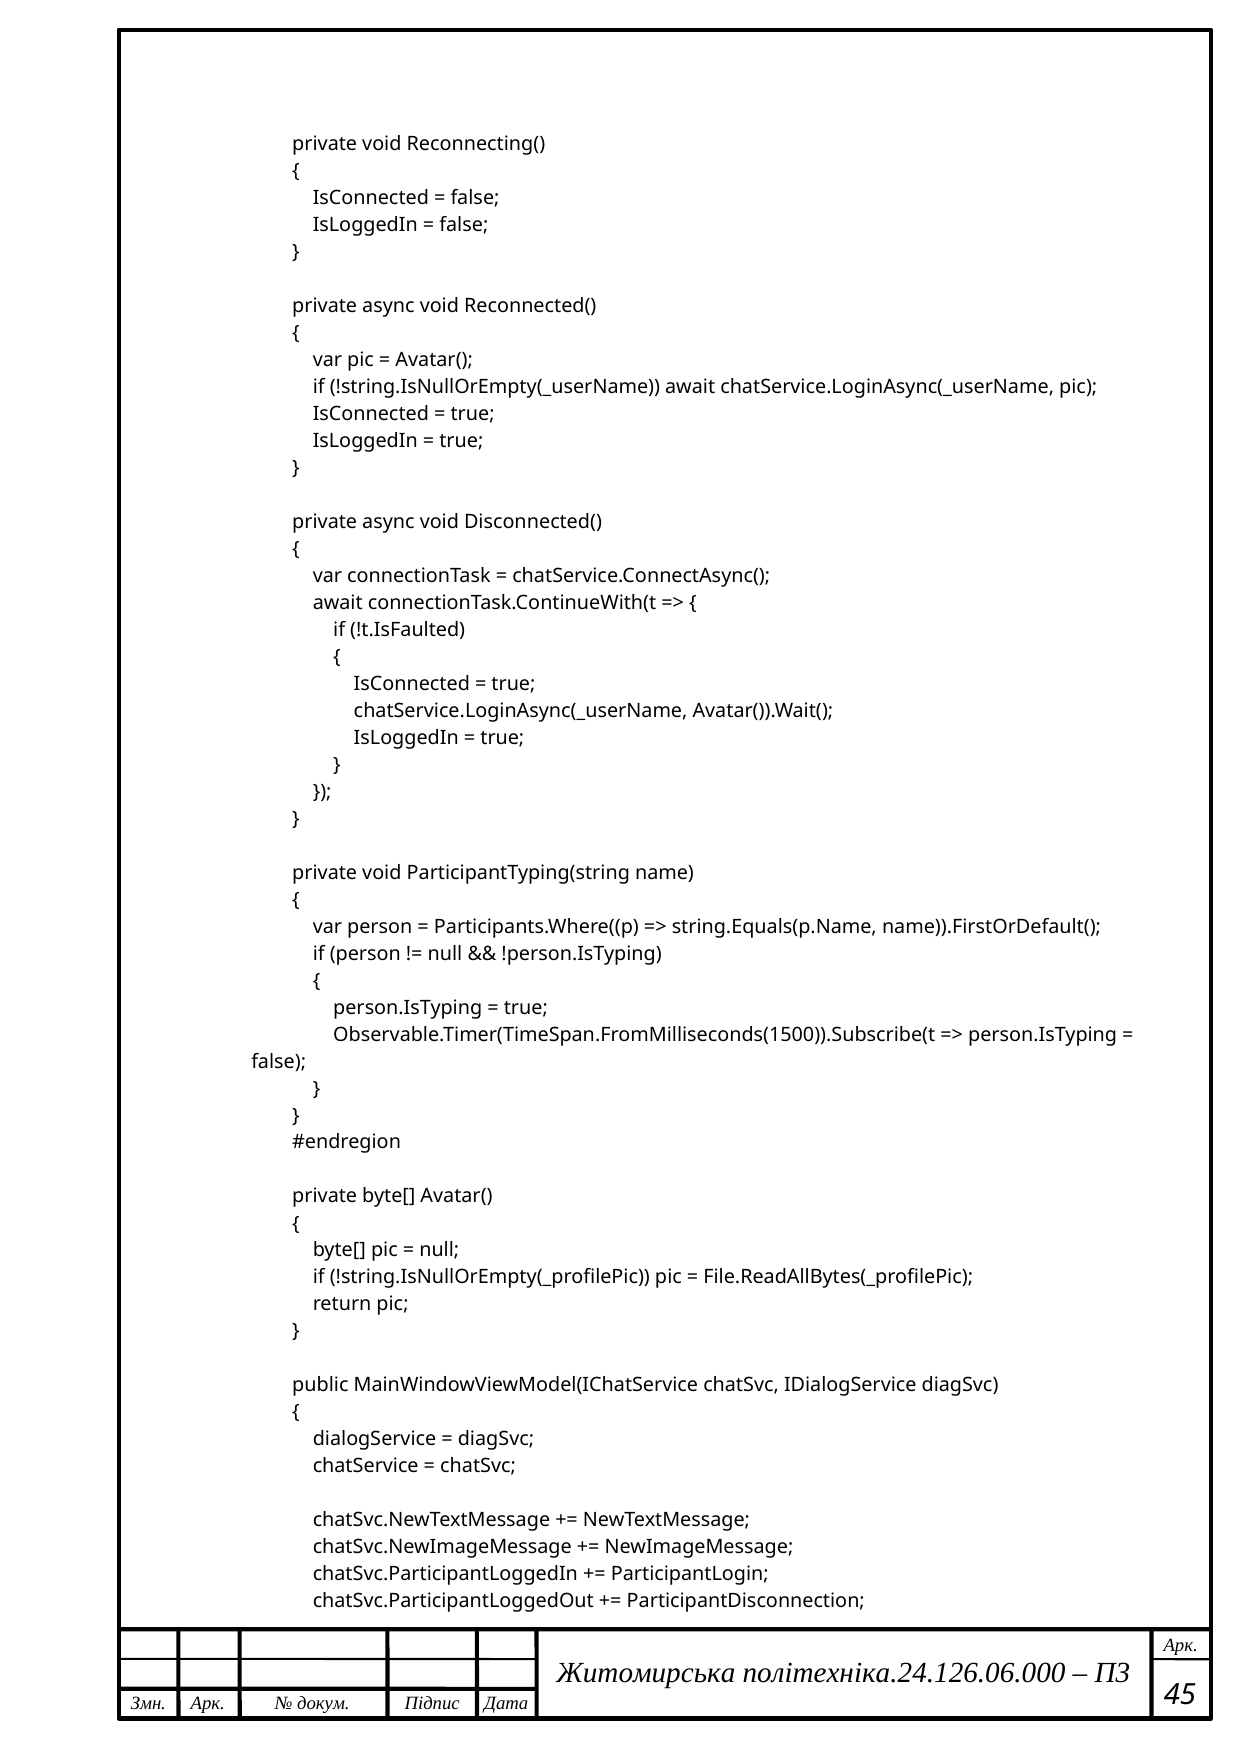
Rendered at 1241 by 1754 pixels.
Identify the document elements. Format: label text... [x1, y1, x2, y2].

text chatSvc.ParticipantLoggedIn += ParticipantLogin; [251, 1559, 1181, 1586]
text chatSvc.ParticipantLoggedOut += ParticipantDisconnection; [251, 1586, 1181, 1613]
text chatService.LoginAsync(_userName, Avatar()).Wait(); [251, 696, 1181, 723]
text } [251, 237, 1181, 264]
text }); [251, 777, 1181, 804]
text IsLoggedIn = true; [251, 723, 1181, 750]
text var connectionTask = chatService.ConnectAsync(); [251, 561, 1181, 588]
text } [251, 1074, 1181, 1101]
text IsLoggedIn = true; [251, 426, 1181, 453]
text { [251, 885, 1181, 912]
text if (!string.IsNullOrEmpty(_userName)) await chatService.LoginAsync(_userName, pic); [251, 372, 1181, 399]
text chatSvc.NewImageMessage += NewImageMessage; [251, 1532, 1181, 1559]
text { [251, 534, 1181, 561]
text { [251, 318, 1181, 345]
text IsLoggedIn = false; [251, 211, 1181, 237]
text IsConnected = true; [251, 669, 1181, 696]
text } [251, 1101, 1181, 1128]
text var person = Participants.Where((p) => string.Equals(p.Name, name)).FirstOrDefault(); [251, 912, 1181, 939]
text { [251, 1398, 1181, 1424]
text { [251, 157, 1181, 183]
text private void ParticipantTyping(string name) [251, 858, 1181, 885]
text if (!t.IsFaulted) [251, 615, 1181, 642]
text chatService = chatSvc; [251, 1452, 1181, 1478]
text chatSvc.NewTextMessage += NewTextMessage; [251, 1506, 1181, 1532]
text byte[] pic = null; [251, 1236, 1181, 1263]
text } [251, 453, 1181, 480]
text private byte[] Avatar() [251, 1182, 1181, 1209]
text private void Reconnecting() [251, 129, 1181, 157]
text { [251, 642, 1181, 669]
text IsConnected = true; [251, 399, 1181, 426]
text return pic; [251, 1290, 1181, 1317]
text private async void Reconnected() [251, 291, 1181, 318]
text } [251, 750, 1181, 777]
text public MainWindowViewModel(IChatService chatSvc, IDialogService diagSvc) [251, 1371, 1181, 1398]
text IsConnected = false; [251, 183, 1181, 211]
text #endregion [251, 1128, 1181, 1155]
text if (!string.IsNullOrEmpty(_profilePic)) pic = File.ReadAllBytes(_profilePic); [251, 1263, 1181, 1290]
text if (person != null && !person.IsTyping) [251, 939, 1181, 966]
text Observable.Timer(TimeSpan.FromMilliseconds(1500)).Subscribe(t => person.IsTyping = false); [251, 1020, 1181, 1074]
text } [251, 804, 1181, 831]
text } [251, 1317, 1181, 1344]
text var pic = Avatar(); [251, 345, 1181, 372]
text person.IsTyping = true; [251, 993, 1181, 1020]
text dialogService = diagSvc; [251, 1424, 1181, 1452]
text { [251, 966, 1181, 993]
text { [251, 1209, 1181, 1236]
text await connectionTask.ContinueWith(t => { [251, 588, 1181, 615]
text private async void Disconnected() [251, 507, 1181, 534]
